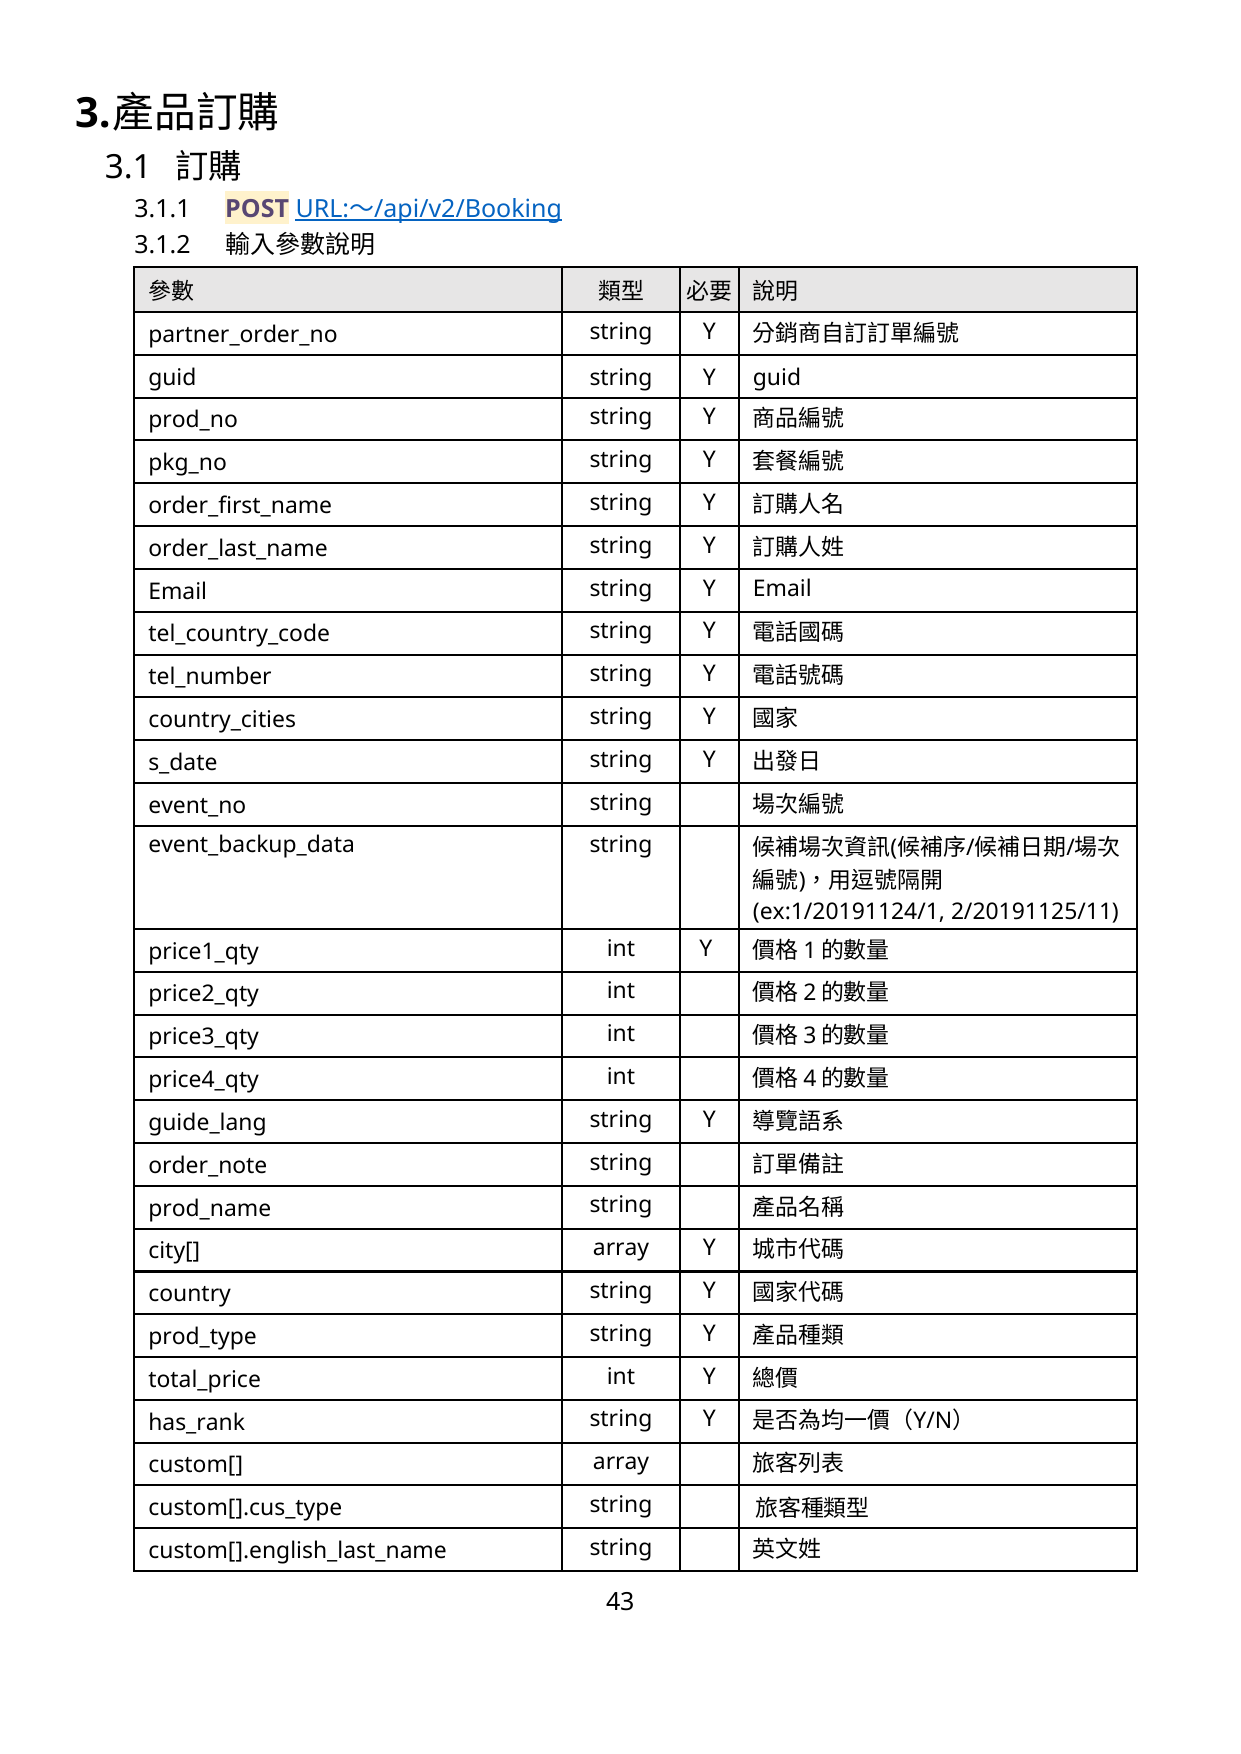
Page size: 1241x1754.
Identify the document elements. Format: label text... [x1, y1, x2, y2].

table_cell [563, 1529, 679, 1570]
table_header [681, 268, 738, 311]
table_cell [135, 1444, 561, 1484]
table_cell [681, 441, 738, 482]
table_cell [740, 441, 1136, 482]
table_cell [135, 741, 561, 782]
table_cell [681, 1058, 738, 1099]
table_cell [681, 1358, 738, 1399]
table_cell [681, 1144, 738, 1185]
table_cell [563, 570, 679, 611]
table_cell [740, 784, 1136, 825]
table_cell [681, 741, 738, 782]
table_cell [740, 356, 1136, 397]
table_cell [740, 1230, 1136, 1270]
list POST URL:～/api/v2/Booking [134, 188, 1165, 224]
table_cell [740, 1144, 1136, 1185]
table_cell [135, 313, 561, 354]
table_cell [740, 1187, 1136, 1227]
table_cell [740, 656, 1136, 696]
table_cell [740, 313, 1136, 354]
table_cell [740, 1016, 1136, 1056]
subtitle 產品訂購 [75, 79, 1165, 140]
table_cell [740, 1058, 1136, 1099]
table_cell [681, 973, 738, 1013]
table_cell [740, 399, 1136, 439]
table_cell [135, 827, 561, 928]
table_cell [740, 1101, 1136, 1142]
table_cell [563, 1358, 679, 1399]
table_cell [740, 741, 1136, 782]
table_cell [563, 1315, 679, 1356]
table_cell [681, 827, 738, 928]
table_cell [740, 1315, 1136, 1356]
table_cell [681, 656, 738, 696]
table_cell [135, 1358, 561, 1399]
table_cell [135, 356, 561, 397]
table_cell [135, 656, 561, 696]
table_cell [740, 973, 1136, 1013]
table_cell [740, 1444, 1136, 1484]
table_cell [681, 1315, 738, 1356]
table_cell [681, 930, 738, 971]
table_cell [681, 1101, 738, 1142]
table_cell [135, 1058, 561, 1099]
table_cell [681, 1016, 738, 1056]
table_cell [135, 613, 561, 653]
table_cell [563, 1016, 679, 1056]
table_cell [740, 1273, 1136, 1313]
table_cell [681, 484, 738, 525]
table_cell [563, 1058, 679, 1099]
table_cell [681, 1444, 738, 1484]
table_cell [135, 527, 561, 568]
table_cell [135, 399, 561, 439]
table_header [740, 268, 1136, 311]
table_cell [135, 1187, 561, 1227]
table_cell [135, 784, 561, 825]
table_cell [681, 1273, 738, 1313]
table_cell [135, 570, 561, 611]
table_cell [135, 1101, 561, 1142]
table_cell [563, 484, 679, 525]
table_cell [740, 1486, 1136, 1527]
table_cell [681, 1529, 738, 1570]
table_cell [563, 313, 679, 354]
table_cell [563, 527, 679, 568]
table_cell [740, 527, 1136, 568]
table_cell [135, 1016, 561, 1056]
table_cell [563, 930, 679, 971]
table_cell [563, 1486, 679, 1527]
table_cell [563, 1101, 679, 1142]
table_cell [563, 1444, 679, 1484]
list 輸入參數說明 [134, 224, 1165, 261]
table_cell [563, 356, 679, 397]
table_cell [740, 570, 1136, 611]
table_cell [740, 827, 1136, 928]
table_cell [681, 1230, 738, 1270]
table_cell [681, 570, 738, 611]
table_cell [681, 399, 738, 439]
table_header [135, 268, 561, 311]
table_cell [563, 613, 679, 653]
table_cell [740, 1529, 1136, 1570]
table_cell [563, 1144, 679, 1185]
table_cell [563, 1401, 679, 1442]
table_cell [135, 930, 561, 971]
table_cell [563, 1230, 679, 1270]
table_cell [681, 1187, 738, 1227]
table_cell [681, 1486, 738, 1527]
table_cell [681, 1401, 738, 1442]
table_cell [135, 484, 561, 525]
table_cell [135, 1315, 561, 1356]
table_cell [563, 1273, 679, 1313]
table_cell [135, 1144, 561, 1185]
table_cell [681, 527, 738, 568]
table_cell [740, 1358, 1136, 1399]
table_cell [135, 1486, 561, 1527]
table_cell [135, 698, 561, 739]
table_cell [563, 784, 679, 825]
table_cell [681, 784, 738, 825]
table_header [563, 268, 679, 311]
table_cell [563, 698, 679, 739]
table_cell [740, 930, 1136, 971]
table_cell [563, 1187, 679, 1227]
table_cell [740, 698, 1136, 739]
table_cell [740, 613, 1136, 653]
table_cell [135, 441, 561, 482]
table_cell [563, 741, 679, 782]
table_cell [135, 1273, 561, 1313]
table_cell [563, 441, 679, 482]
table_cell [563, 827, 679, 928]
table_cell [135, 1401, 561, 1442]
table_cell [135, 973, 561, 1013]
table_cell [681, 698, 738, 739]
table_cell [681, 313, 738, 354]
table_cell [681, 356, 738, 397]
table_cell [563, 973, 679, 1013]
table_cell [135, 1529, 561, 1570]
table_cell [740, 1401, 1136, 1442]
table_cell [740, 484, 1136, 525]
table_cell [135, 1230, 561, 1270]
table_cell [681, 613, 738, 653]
list 訂購 [104, 140, 1165, 188]
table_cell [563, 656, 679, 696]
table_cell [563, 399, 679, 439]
